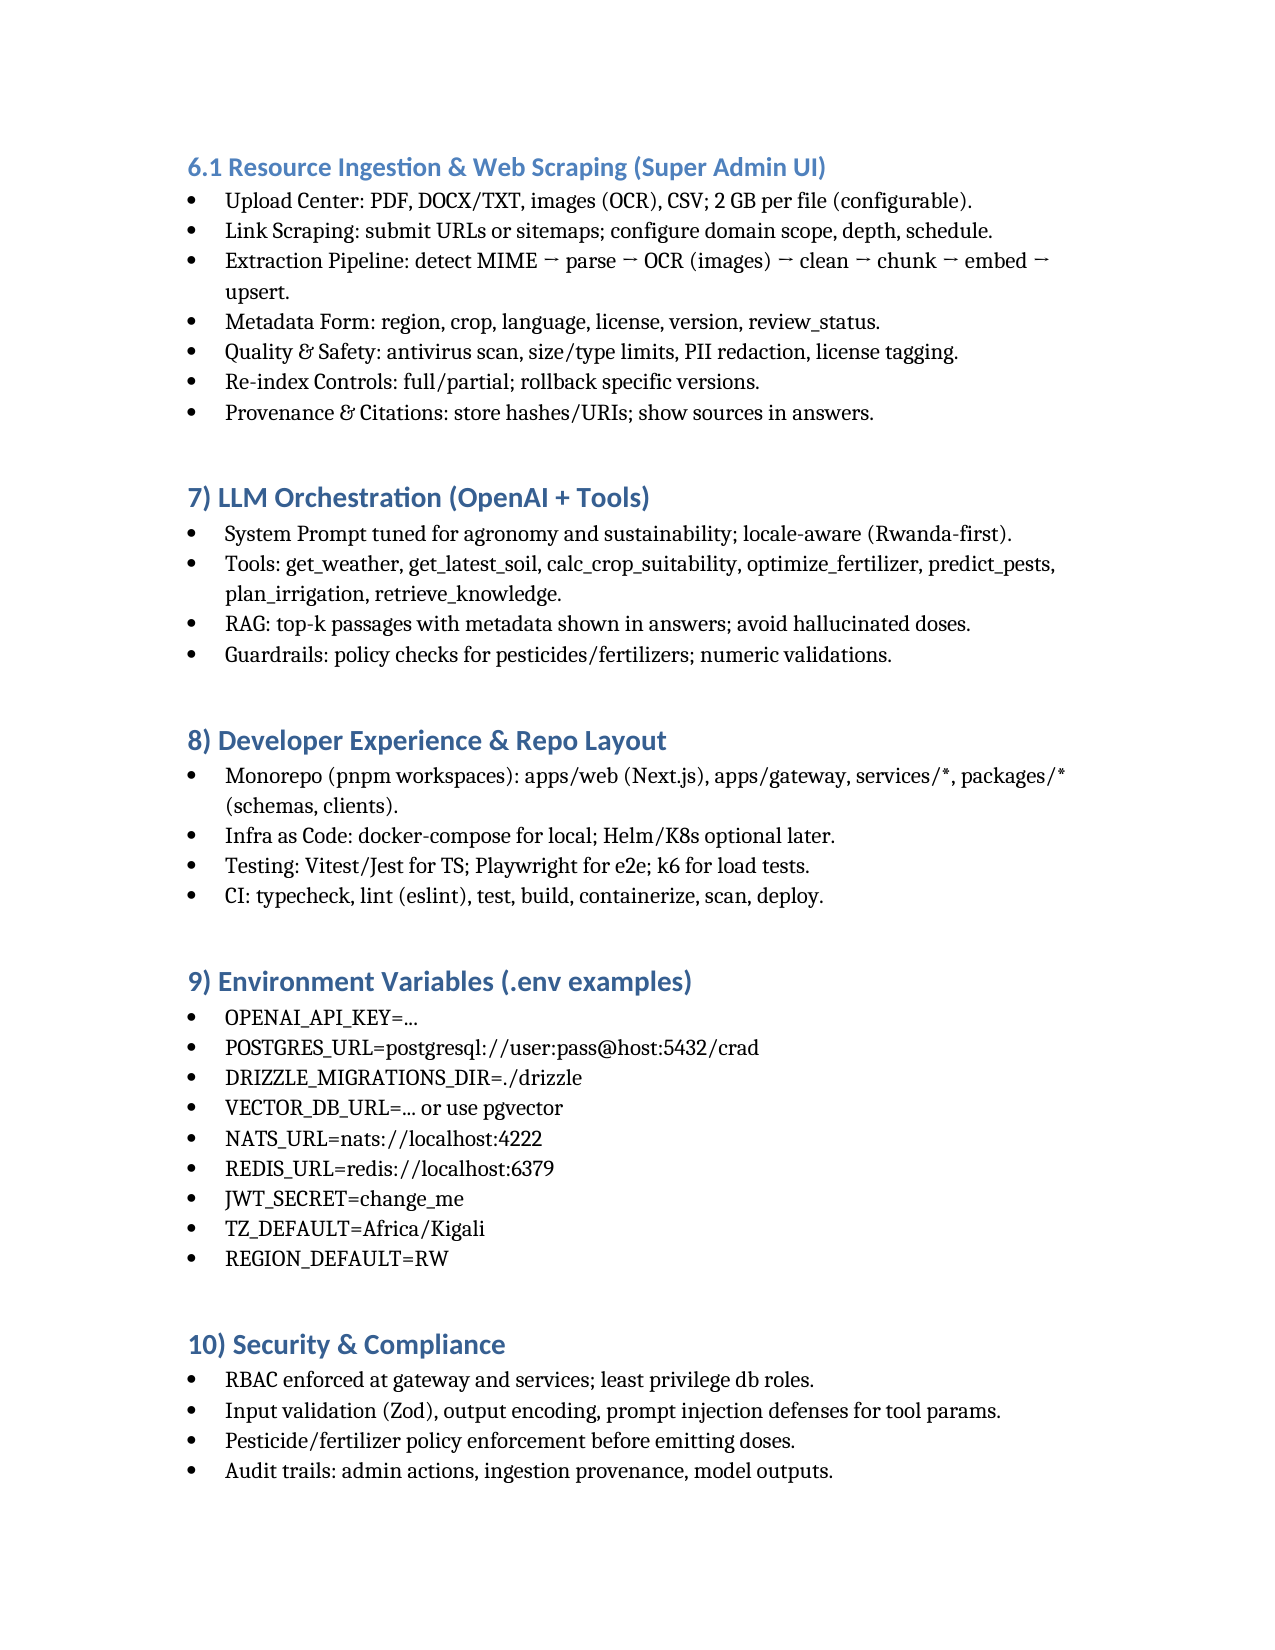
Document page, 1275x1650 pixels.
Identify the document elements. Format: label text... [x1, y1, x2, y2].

list Tools: get_weather, get_latest_soil, calc_crop_suitability, optimize_fertilizer, predict_pests, plan_irrigation, retrieve_knowledge. [187, 551, 1087, 607]
list NATS_URL=nats://localhost:4222 [187, 1125, 1087, 1152]
list Monorepo (pnpm workspaces): apps/web (Next.js), apps/gateway, services/*, packages/* (schemas, clients). [187, 762, 1087, 819]
list Provenance & Citations: store hashes/URIs; show sources in answers. [187, 399, 1087, 426]
list REDIS_URL=redis://localhost:6379 [187, 1156, 1087, 1182]
list VECTOR_DB_URL=... or use pgvector [187, 1095, 1087, 1121]
list RAG: top-k passages with metadata shown in answers; avoid hallucinated doses. [187, 611, 1087, 637]
list Upload Center: PDF, DOCX/TXT, images (OCR), CSV; 2 GB per file (configurable). [187, 188, 1087, 214]
list Guardrails: policy checks for pesticides/fertilizers; numeric validations. [187, 641, 1087, 668]
list Pesticide/fertilizer policy enforcement before emitting doses. [187, 1428, 1087, 1454]
list Testing: Vitest/Jest for TS; Playwright for e2e; k6 for load tests. [187, 853, 1087, 879]
subtitle 9) Environment Variables (.env examples) [187, 963, 1087, 999]
list Quality & Safety: antivirus scan, size/type limits, PII redaction, license tagging. [187, 339, 1087, 365]
list JWT_SECRET=change_me [187, 1186, 1087, 1212]
subtitle 8) Developer Experience & Repo Layout [187, 722, 1087, 757]
list REGION_DEFAULT=RW [187, 1246, 1087, 1272]
list Audit trails: admin actions, ingestion provenance, model outputs. [187, 1458, 1087, 1484]
list Link Scraping: submit URLs or sitemaps; configure domain scope, depth, schedule. [187, 218, 1087, 244]
list System Prompt tuned for agronomy and sustainability; locale-aware (Rwanda-first). [187, 521, 1087, 547]
list Metadata Form: region, crop, language, license, version, review_status. [187, 309, 1087, 335]
list Infra as Code: docker-compose for local; Helm/K8s optional later. [187, 823, 1087, 849]
subtitle 10) Security & Compliance [187, 1326, 1087, 1362]
list CI: typecheck, lint (eslint), test, build, containerize, scan, deploy. [187, 883, 1087, 910]
list RBAC enforced at gateway and services; least privilege db roles. [187, 1367, 1087, 1394]
list Input validation (Zod), output encoding, prompt injection defenses for tool params. [187, 1397, 1087, 1424]
list DRIZZLE_MIGRATIONS_DIR=./drizzle [187, 1065, 1087, 1091]
subtitle 6.1 Resource Ingestion & Web Scraping (Super Admin UI) [187, 150, 1087, 183]
list Re-index Controls: full/partial; rollback specific versions. [187, 369, 1087, 396]
list POSTGRES_URL=postgresql://user:pass@host:5432/crad [187, 1035, 1087, 1061]
list TZ_DEFAULT=Africa/Kigali [187, 1216, 1087, 1242]
subtitle 7) LLM Orchestration (OpenAI + Tools) [187, 479, 1087, 515]
list Extraction Pipeline: detect MIME → parse → OCR (images) → clean → chunk → embed → upsert. [187, 248, 1087, 305]
list OPENAI_API_KEY=... [187, 1004, 1087, 1031]
